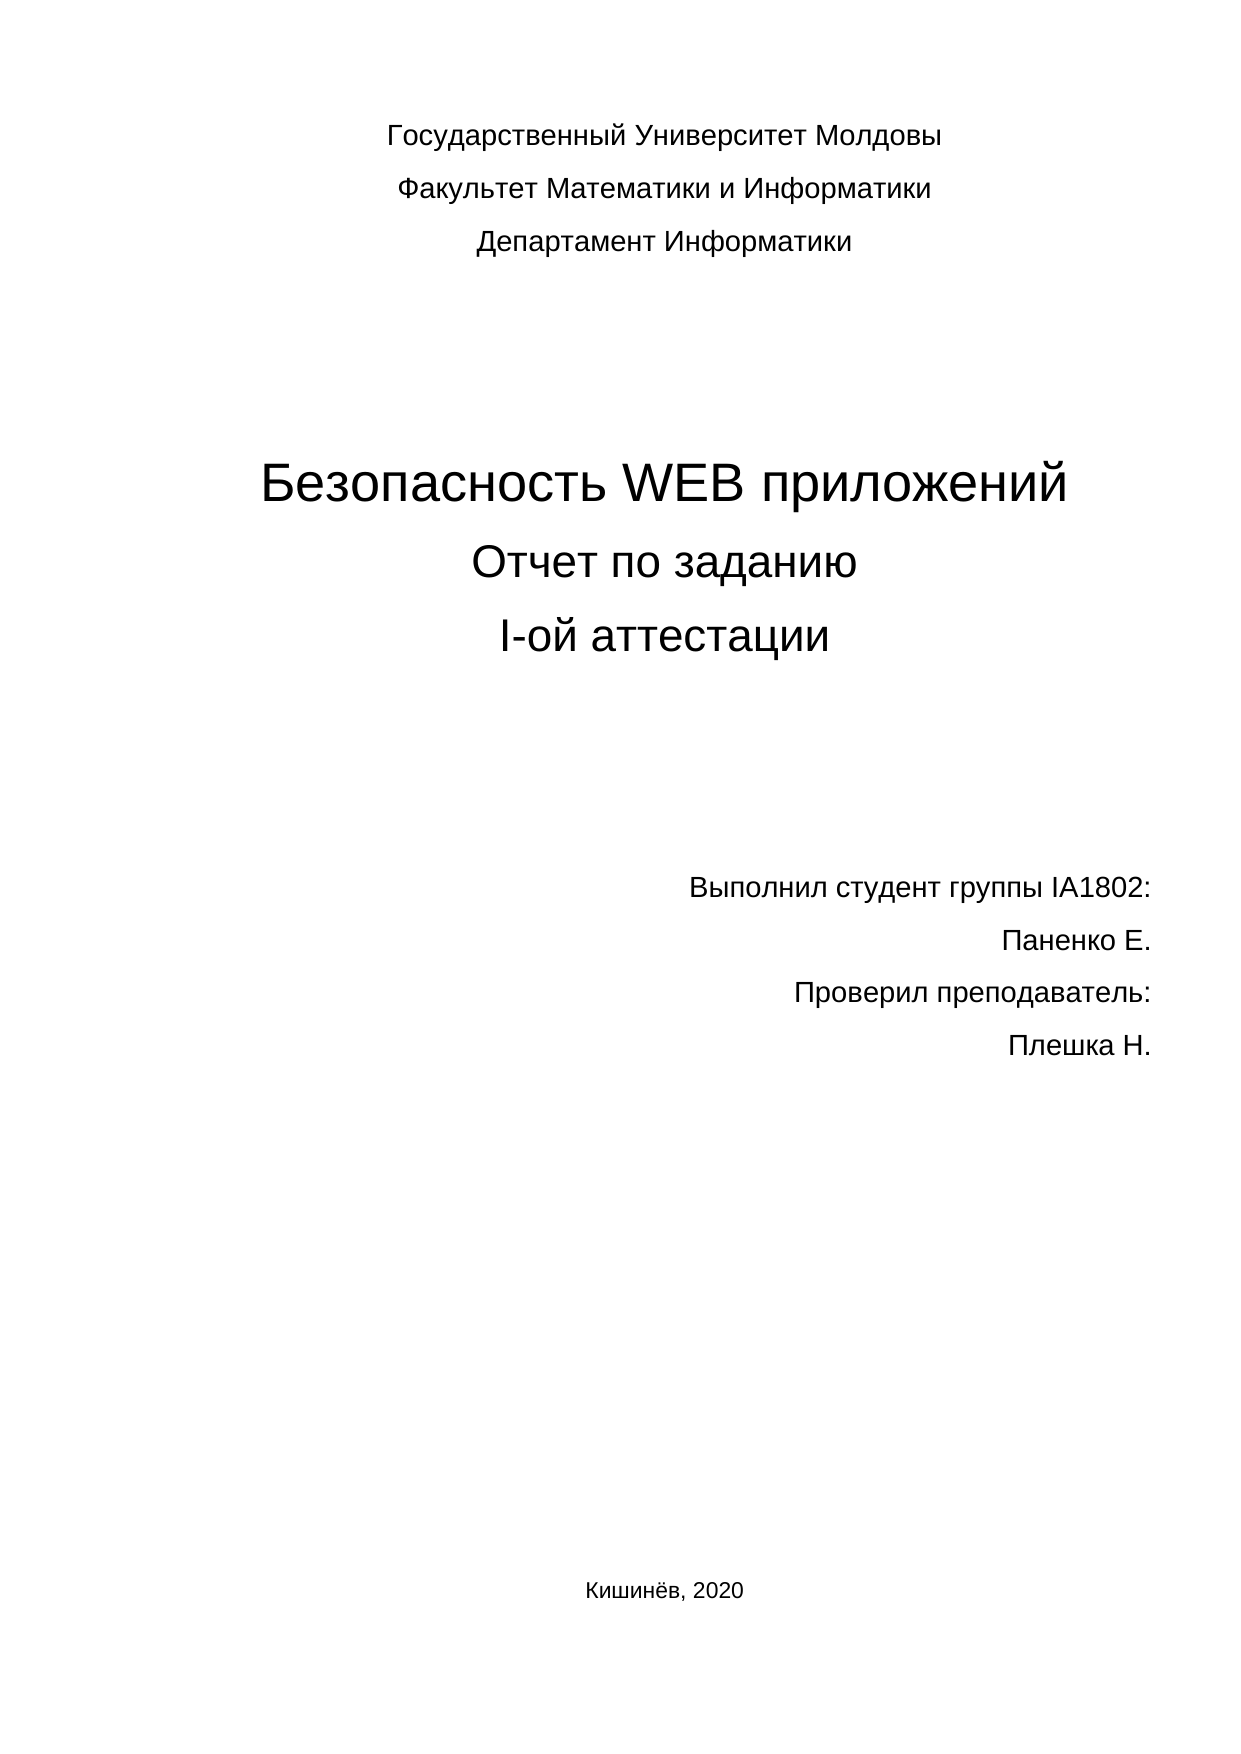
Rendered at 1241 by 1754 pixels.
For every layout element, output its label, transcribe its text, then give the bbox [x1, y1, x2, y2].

text Кишинёв, 2020 [177, 1577, 1152, 1603]
text Выполнил студент группы IA1802: [177, 870, 1152, 903]
text Безопасность WEB приложений [177, 451, 1152, 513]
text Плешка Н. [177, 1028, 1152, 1062]
text Паненко Е. [177, 922, 1152, 956]
text Проверил преподаватель: [177, 975, 1152, 1009]
text I-ой аттестации [177, 608, 1152, 661]
text Отчет по заданию [177, 534, 1152, 587]
text Факультет Математики и Информатики [177, 171, 1152, 204]
text Департамент Информатики [177, 224, 1152, 257]
text Государственный Университет Молдовы [177, 118, 1152, 152]
